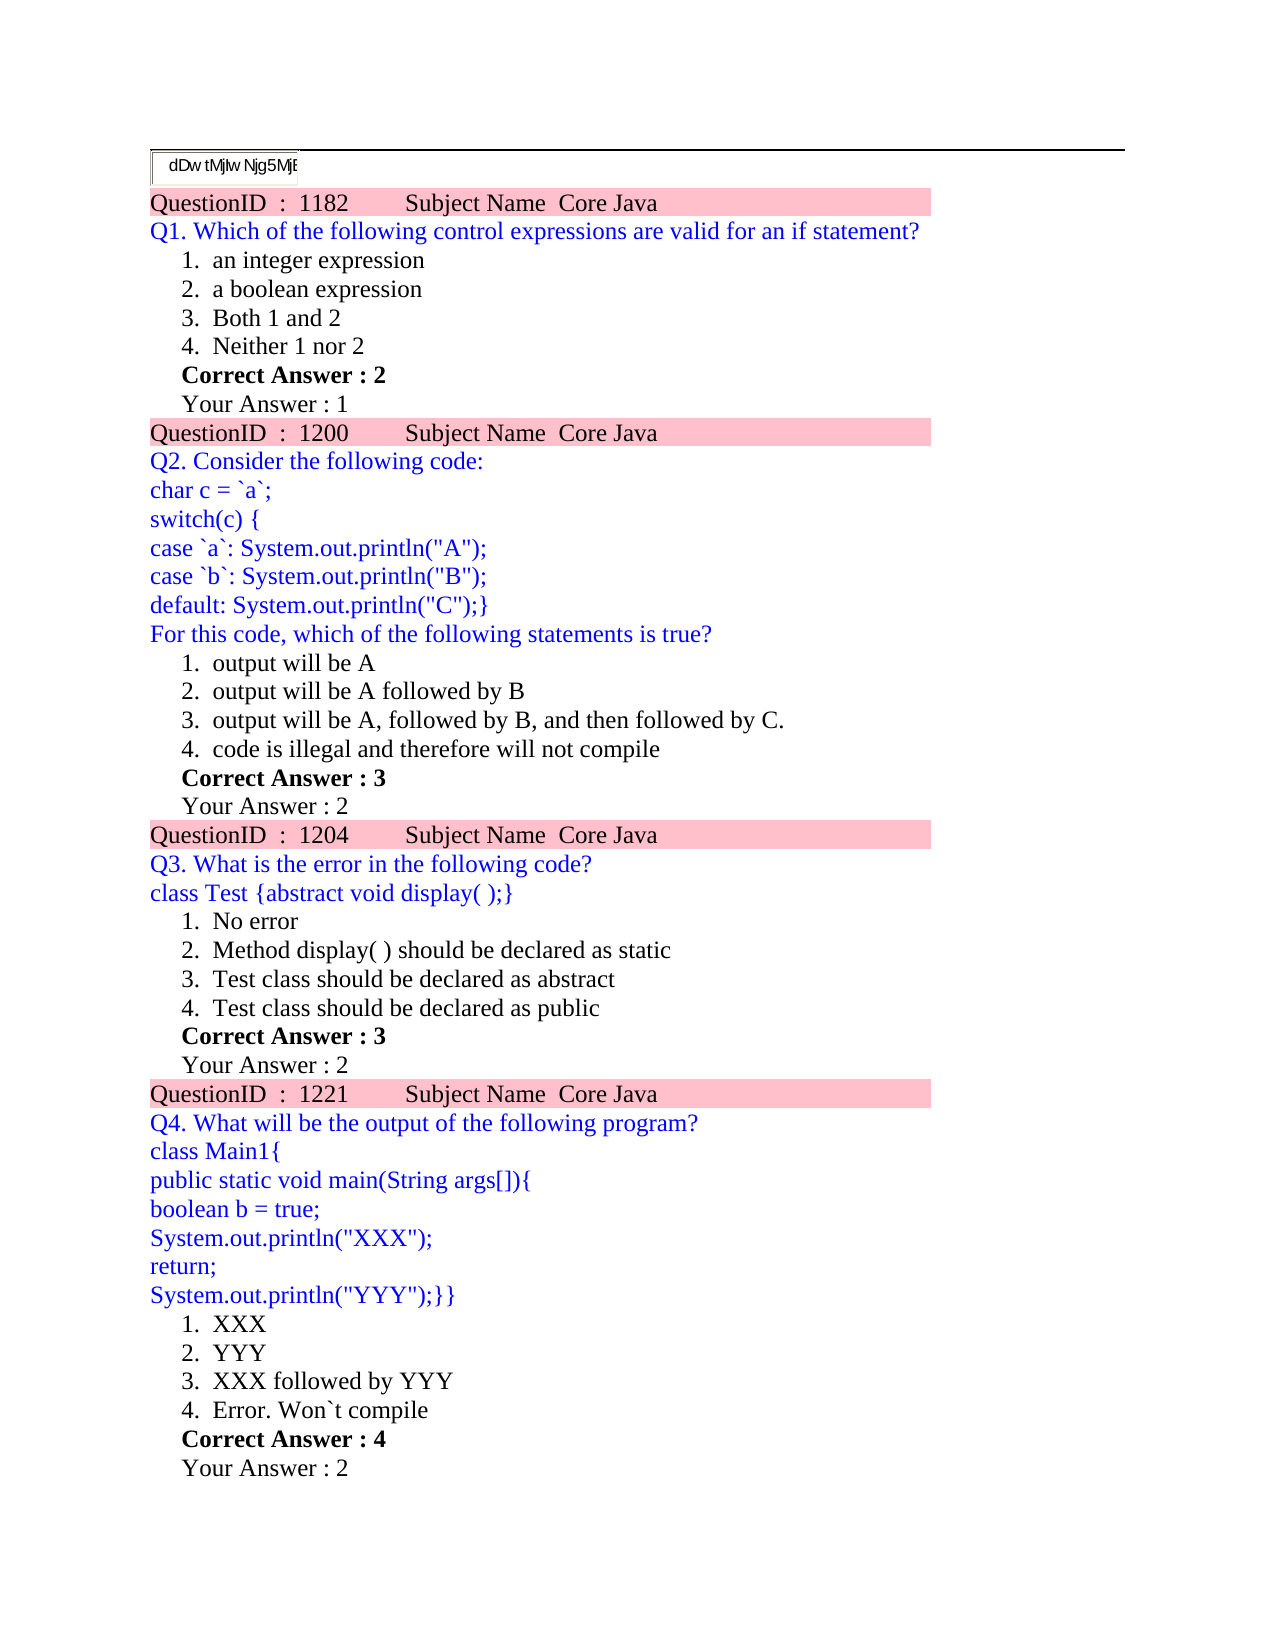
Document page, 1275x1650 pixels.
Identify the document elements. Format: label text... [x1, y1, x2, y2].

table_cell 3. Test class should be declared as abstract [150, 964, 931, 993]
table_cell Q4. What will be the output of the following program? class Main1{ public static void main(String args[]){ boolean b = true; System.out.println("XXX"); return; System.out.println("YYY");}} [150, 1108, 931, 1309]
table_cell Q1. Which of the following control expressions are valid for an if statement? [150, 216, 931, 245]
table_cell QuestionID : 1204 Subject Name Core Java [150, 820, 931, 849]
table_cell Your Answer : 2 [150, 791, 931, 820]
table_cell 4. Test class should be declared as public [150, 993, 931, 1021]
table_cell 1. No error [150, 906, 931, 935]
table_cell Correct Answer : 3 [150, 763, 931, 791]
table_cell Q2. Consider the following code: char c = `a`; switch(c) { case `a`: System.out.println("A"); case `b`: System.out.println("B"); default: System.out.println("C");} For this code, which of the following statements is true? [150, 446, 931, 648]
table_cell 4. Neither 1 nor 2 [150, 331, 931, 360]
table_cell Correct Answer : 2 [150, 360, 931, 389]
table_cell 2. output will be A followed by B [150, 676, 931, 705]
table_cell 3. XXX followed by YYY [150, 1366, 931, 1395]
table_cell Q3. What is the error in the following code? class Test {abstract void display( );} [150, 849, 931, 906]
table_cell 1. output will be A [150, 648, 931, 676]
table_cell Your Answer : 1 [150, 389, 931, 418]
table_cell 2. YYY [150, 1338, 931, 1366]
table_header QuestionID : 1182 Subject Name Core Java [150, 188, 931, 216]
table_cell Your Answer : 2 [150, 1453, 931, 1481]
table_cell Correct Answer : 4 [150, 1424, 931, 1453]
table_cell 4. code is illegal and therefore will not compile [150, 734, 931, 763]
table_cell QuestionID : 1221 Subject Name Core Java [150, 1079, 931, 1108]
table_cell 3. output will be A, followed by B, and then followed by C. [150, 705, 931, 734]
table_cell 2. a boolean expression [150, 274, 931, 303]
table_cell Your Answer : 2 [150, 1050, 931, 1079]
table_cell 1. an integer expression [150, 245, 931, 274]
table_cell QuestionID : 1200 Subject Name Core Java [150, 418, 931, 446]
table_cell 4. Error. Won`t compile [150, 1395, 931, 1424]
table_cell 1. XXX [150, 1309, 931, 1338]
table_cell Correct Answer : 3 [150, 1021, 931, 1050]
table_cell 3. Both 1 and 2 [150, 303, 931, 331]
table_cell 2. Method display( ) should be declared as static [150, 935, 931, 964]
